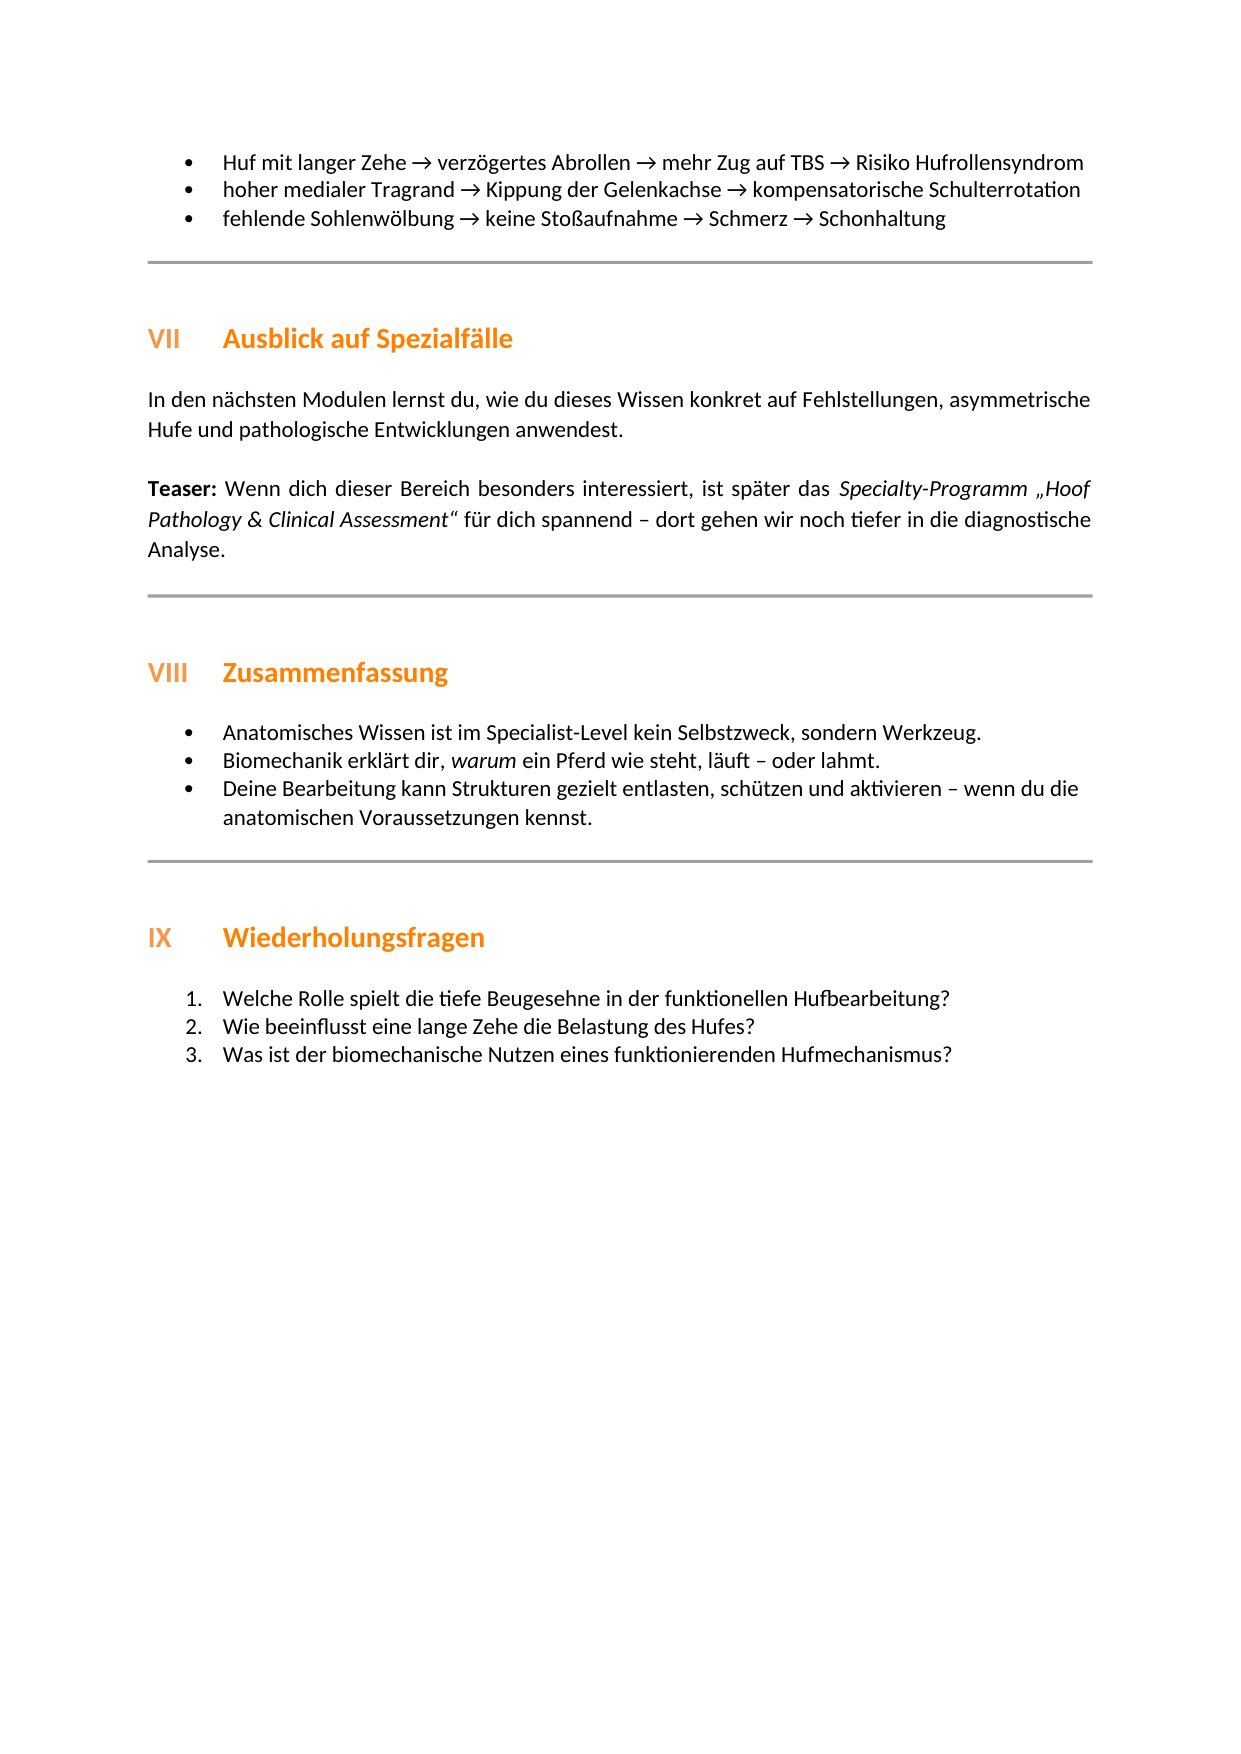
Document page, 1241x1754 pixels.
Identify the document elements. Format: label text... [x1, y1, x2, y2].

list fehlende Sohlenwölbung → keine Stoßaufnahme → Schmerz → Schonhaltung [185, 204, 1093, 232]
list Biomechanik erklärt dir, warum ein Pferd wie steht, läuft – oder lahmt. [185, 747, 1093, 774]
text Teaser: Wenn dich dieser Bereich besonders interessiert, ist später das Specialty-Programm „Hoof Pathology & Clinical Assessment“ für dich spannend – dort gehen wir noch tiefer in die diagnostische Analyse. [148, 474, 1093, 563]
text In den nächsten Modulen lernst du, wie du dieses Wissen konkret auf Fehlstellungen, asymmetrische Hufe und pathologische Entwicklungen anwendest. [148, 385, 1093, 443]
list hoher medialer Tragrand → Kippung der Gelenkachse → kompensatorische Schulterrotation [185, 176, 1093, 204]
list Deine Bearbeitung kann Strukturen gezielt entlasten, schützen und aktivieren – wenn du die anatomischen Voraussetzungen kennst. [185, 774, 1093, 831]
subtitle Wiederholungsfragen [148, 919, 1093, 955]
subtitle Zusammenfassung [148, 654, 1093, 689]
list Welche Rolle spielt die tiefe Beugesehne in der funktionellen Hufbearbeitung? [185, 984, 1093, 1012]
subtitle Ausblick auf Spezialfälle [148, 320, 1093, 356]
list Anatomisches Wissen ist im Specialist-Level kein Selbstzweck, sondern Werkzeug. [185, 718, 1093, 747]
list Was ist der biomechanische Nutzen eines funktionierenden Hufmechanismus? [185, 1040, 1093, 1068]
list Huf mit langer Zehe → verzögertes Abrollen → mehr Zug auf TBS → Risiko Hufrollensyndrom [185, 148, 1093, 176]
list Wie beeinflusst eine lange Zehe die Belastung des Hufes? [185, 1012, 1093, 1040]
